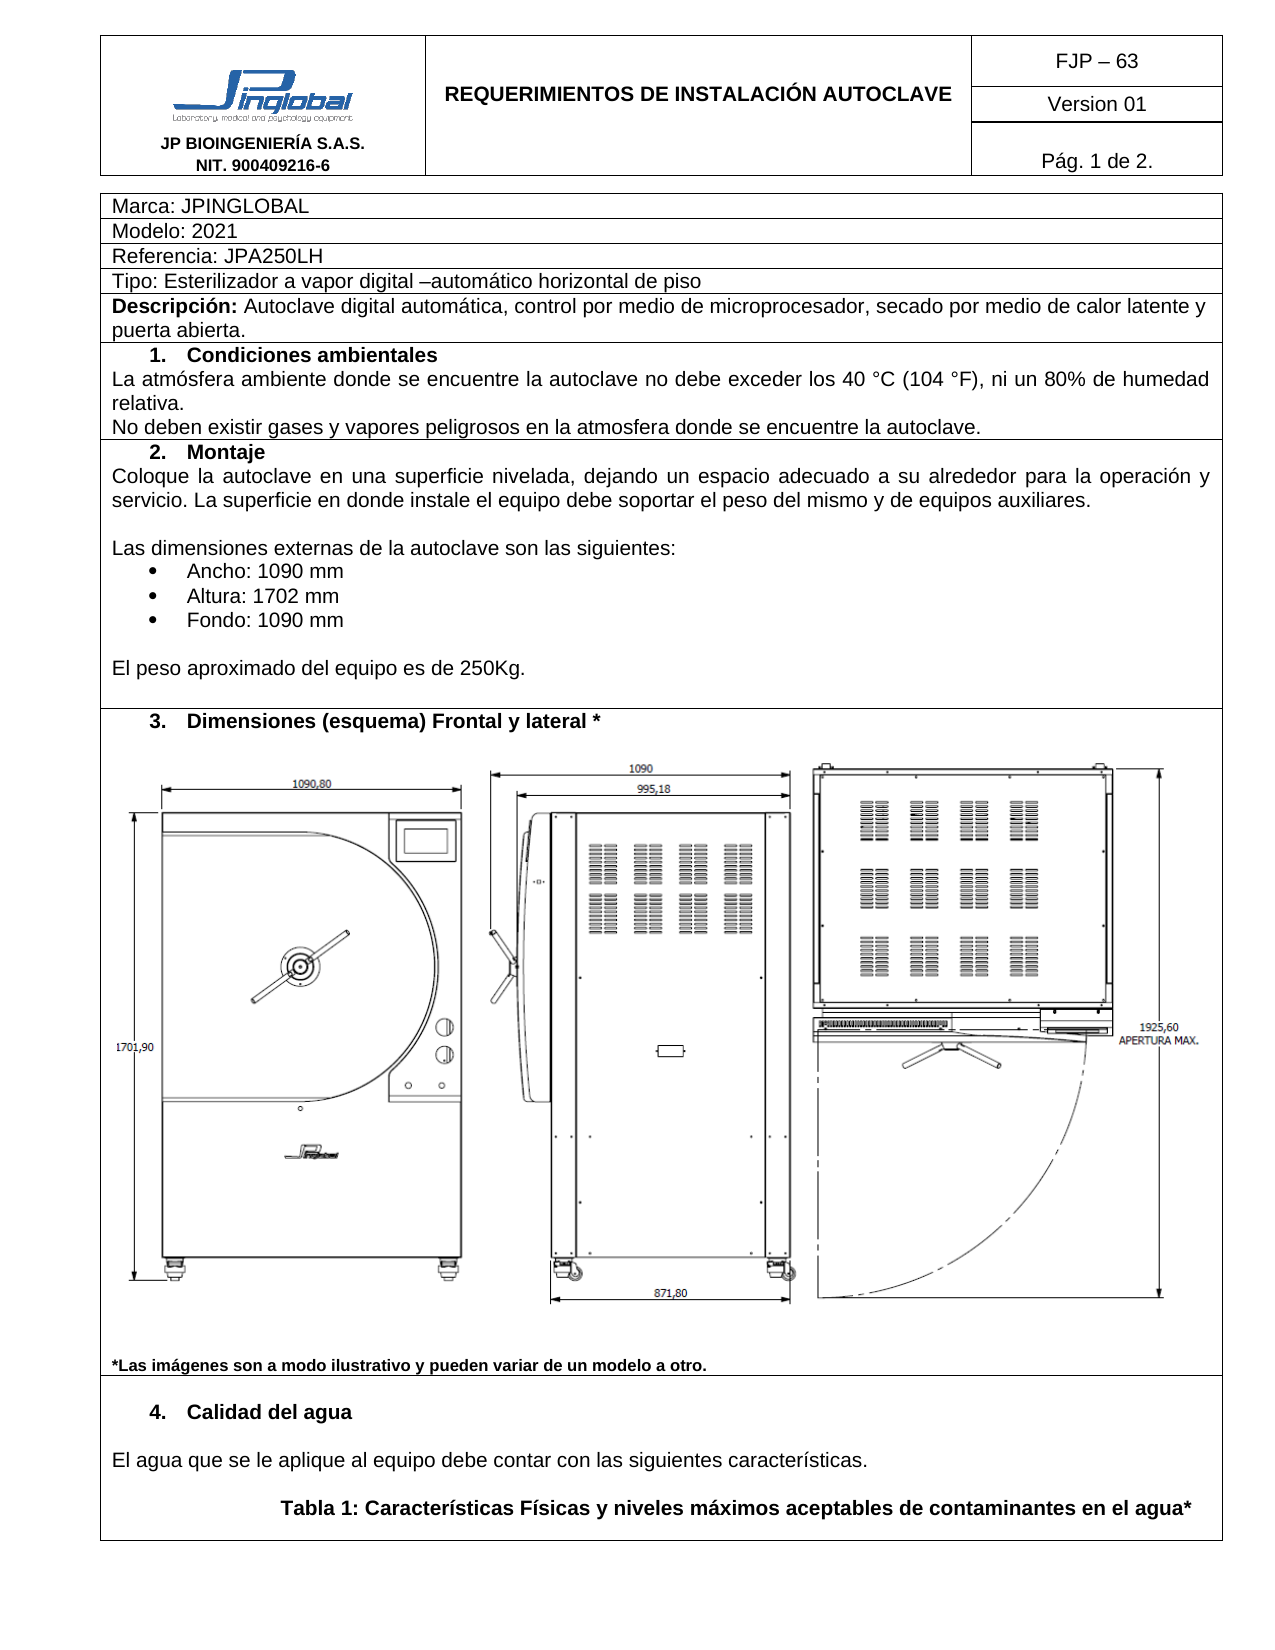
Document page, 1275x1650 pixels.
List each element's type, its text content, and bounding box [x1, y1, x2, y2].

table_cell Condiciones ambientales La atmósfera ambiente donde se encuentre la autoclave no debe exceder los 40 °C (104 °F), ni un 80% de humedad relativa. No deben existir gases y vapores peligrosos en la atmosfera donde se encuentre la autoclave. [101, 343, 1222, 438]
table_cell Referencia: JPA250LH [101, 244, 1222, 268]
table_cell Tipo: Esterilizador a vapor digital –automático horizontal de piso [101, 269, 1222, 293]
picture [117, 757, 1206, 1308]
table_cell Descripción: Autoclave digital automática, control por medio de microprocesador, secado por medio de calor latente y puerta abierta. [101, 294, 1222, 342]
picture [162, 62, 364, 130]
table_header Marca: JPINGLOBAL [101, 194, 1222, 218]
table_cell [101, 1376, 1222, 1540]
table_cell Dimensiones (esquema) Frontal y lateral * *Las imágenes son a modo ilustrativo y pueden variar de un modelo a otro. [101, 709, 1222, 1375]
table_cell Montaje Coloque la autoclave en una superficie nivelada, dejando un espacio adecuado a su alrededor para la operación y servicio. La superficie en donde instale el equipo debe soportar el peso del mismo y de equipos auxiliares. Las dimensiones externas de la autoclave son las siguientes: Ancho: 1090 mm Altura: 1702 mm Fondo: 1090 mm El peso aproximado del equipo es de 250Kg. [101, 440, 1222, 708]
table_cell Modelo: 2021 [101, 219, 1222, 243]
